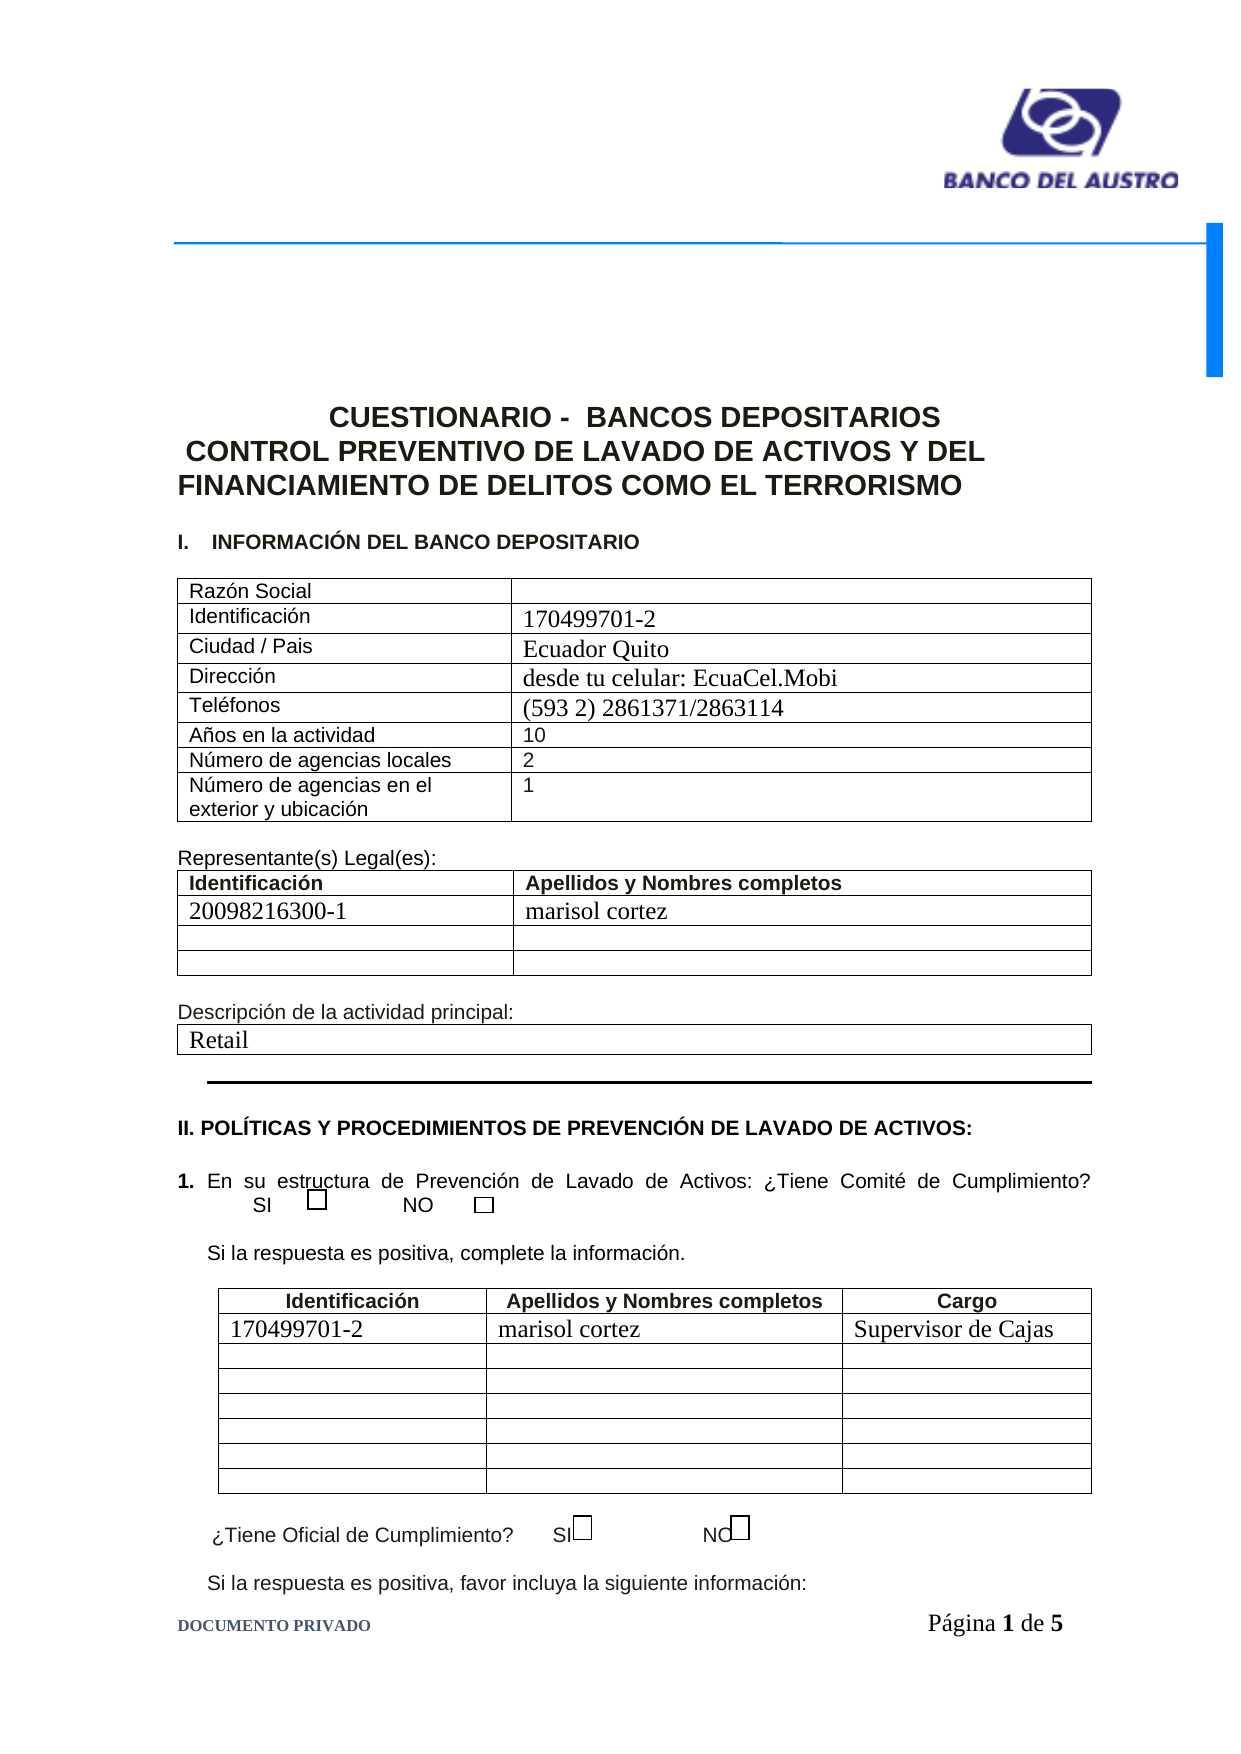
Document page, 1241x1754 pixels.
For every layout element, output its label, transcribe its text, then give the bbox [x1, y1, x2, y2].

table_header Cargo [843, 1289, 1091, 1313]
table_cell [487, 1469, 842, 1493]
table_cell [219, 1394, 486, 1418]
table_cell [487, 1369, 842, 1393]
table_cell [219, 1369, 486, 1393]
table_cell [178, 951, 513, 975]
table_cell marisol cortez [514, 896, 1091, 925]
table_cell 1 [512, 773, 1091, 821]
table_cell [843, 1469, 1091, 1493]
table_cell [219, 1444, 486, 1468]
table_cell [514, 951, 1091, 975]
text I. INFORMACIÓN DEL BANCO DEPOSITARIO [177, 530, 1092, 554]
table_cell 20098216300-1 [178, 896, 513, 925]
text Si la respuesta es positiva, favor incluya la siguiente información: [207, 1571, 1092, 1595]
table_cell [219, 1344, 486, 1368]
table_cell [487, 1444, 842, 1468]
table_cell 10 [512, 723, 1091, 747]
table_header Identificación [219, 1289, 486, 1313]
table_cell [843, 1344, 1091, 1368]
table_cell Teléfonos [178, 693, 511, 722]
text ¿Tiene Oficial de Cumplimiento? SI NO [212, 1523, 1092, 1547]
table_cell [178, 926, 513, 950]
table_cell [219, 1469, 486, 1493]
table_cell [843, 1369, 1091, 1393]
table_cell Número de agencias en el exterior y ubicación [178, 773, 511, 821]
table_cell 2 [512, 748, 1091, 772]
table_cell Número de agencias locales [178, 748, 511, 772]
text II. POLÍTICAS Y PROCEDIMIENTOS DE PREVENCIÓN DE LAVADO DE ACTIVOS: [177, 1110, 1092, 1140]
table_cell 170499701-2 [512, 604, 1091, 633]
table_header Apellidos y Nombres completos [514, 871, 1091, 895]
table_cell [843, 1419, 1091, 1443]
table_cell marisol cortez [487, 1314, 842, 1343]
table_cell desde tu celular: EcuaCel.Mobi [512, 664, 1091, 692]
table_cell [219, 1419, 486, 1443]
table_header [512, 579, 1091, 603]
table_cell Años en la actividad [178, 723, 511, 747]
table_cell [487, 1344, 842, 1368]
table_header Retail [178, 1025, 1091, 1053]
table_cell [843, 1444, 1091, 1468]
table_cell [487, 1419, 842, 1443]
table_header Apellidos y Nombres completos [487, 1289, 842, 1313]
text Si la respuesta es positiva, complete la información. [207, 1240, 1092, 1264]
table_cell [514, 926, 1091, 950]
text CONTROL PREVENTIVO DE LAVADO DE ACTIVOS Y DEL FINANCIAMIENTO DE DELITOS COMO EL TERRORISMO [177, 434, 1092, 501]
table_cell [487, 1394, 842, 1418]
text Representante(s) Legal(es): [177, 846, 1092, 870]
table_cell Dirección [178, 664, 511, 692]
table_cell (593 2) 2861371/2863114 [512, 693, 1091, 722]
table_cell [843, 1394, 1091, 1418]
table_cell Ecuador Quito [512, 634, 1091, 662]
table_cell Supervisor de Cajas [843, 1314, 1091, 1343]
table_cell Identificación [178, 604, 511, 633]
text Descripción de la actividad principal: [177, 1000, 1092, 1024]
table_cell 170499701-2 [219, 1314, 486, 1343]
picture [943, 88, 1179, 189]
table_cell Ciudad / Pais [178, 634, 511, 662]
list En su estructura de Prevención de Lavado de Activos: ¿Tiene Comité de Cumplimiento? SI NO [177, 1168, 1092, 1216]
table_header Razón Social [178, 579, 511, 603]
table_header Identificación [178, 871, 513, 895]
text CUESTIONARIO - BANCOS DEPOSITARIOS [177, 401, 1092, 434]
